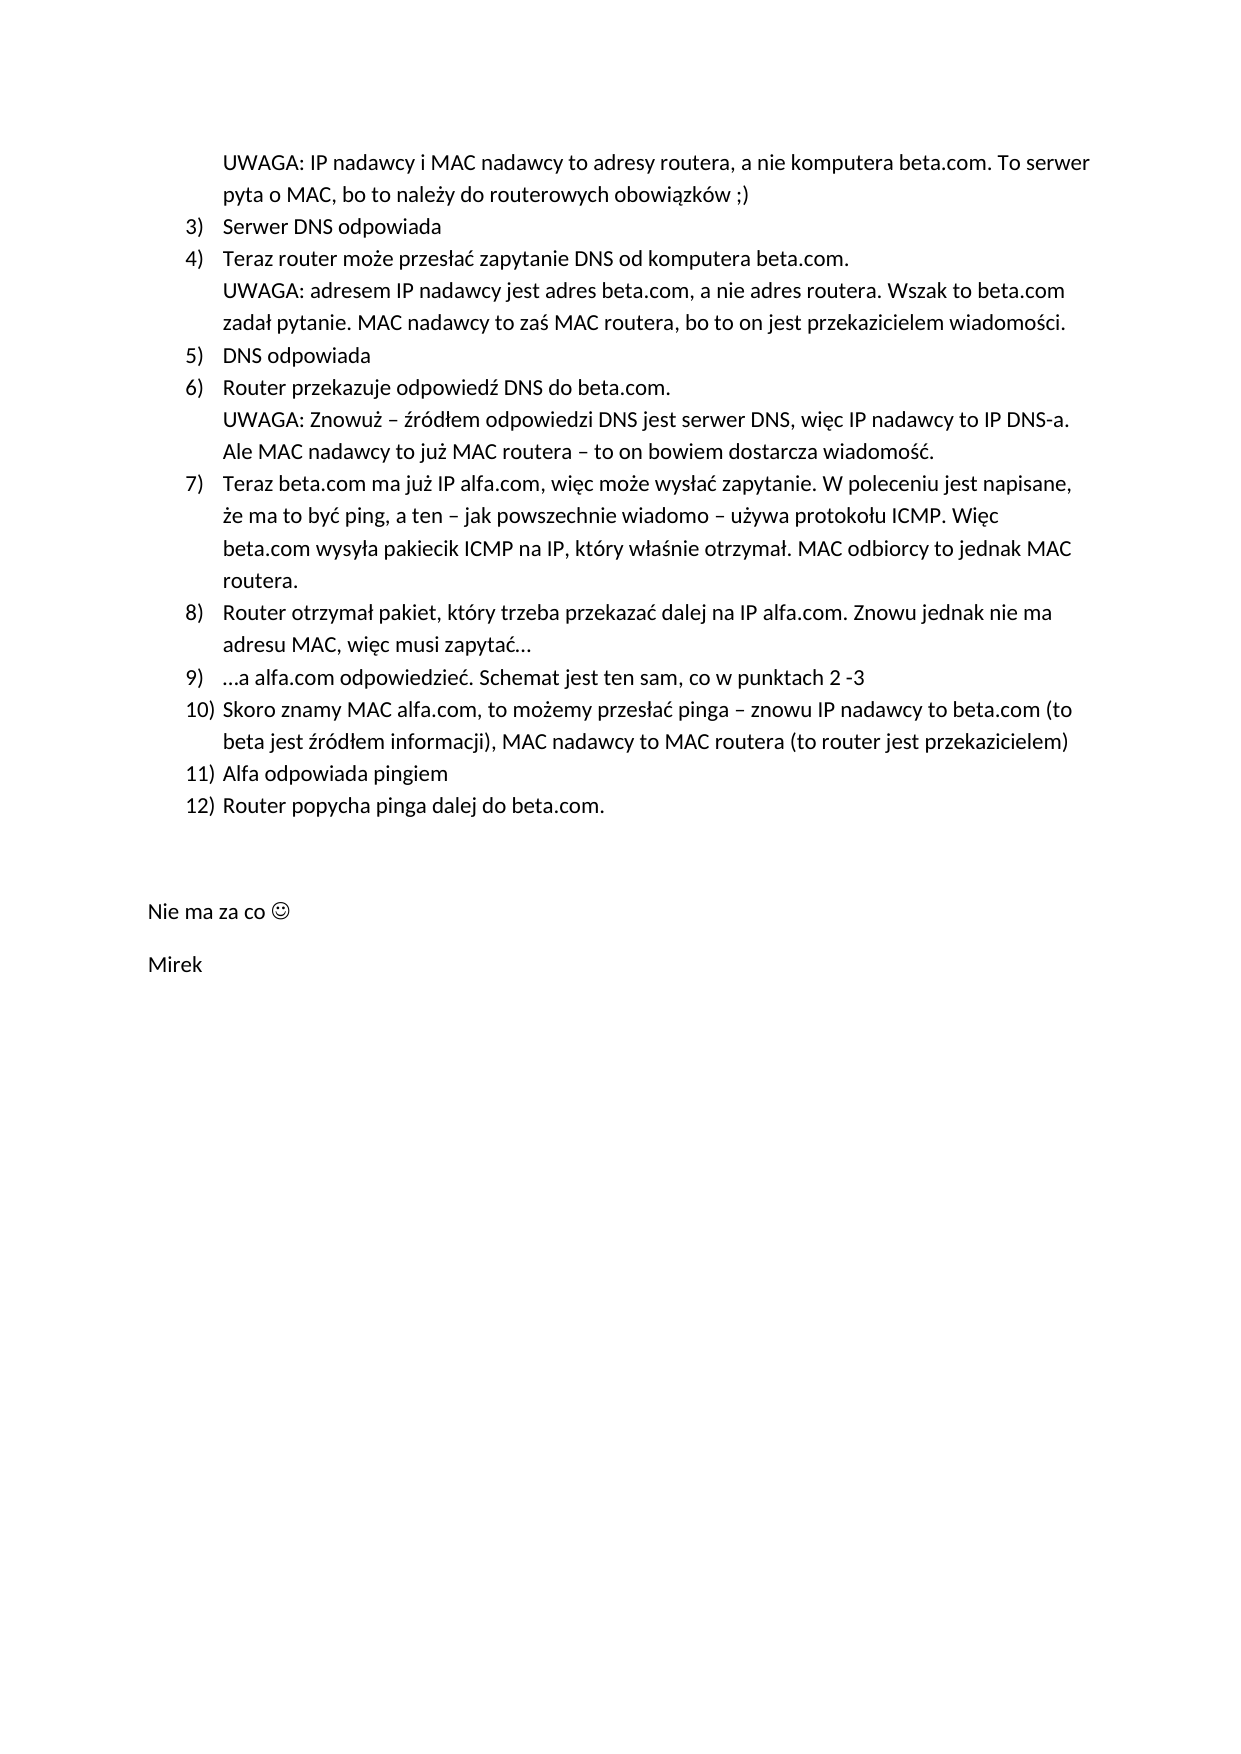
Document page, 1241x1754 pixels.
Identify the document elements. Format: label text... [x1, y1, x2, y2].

list Router otrzymał pakiet, który trzeba przekazać dalej na IP alfa.com. Znowu jednak nie ma adresu MAC, więc musi zapytać… [185, 598, 1093, 658]
list Skoro znamy MAC alfa.com, to możemy przesłać pinga – znowu IP nadawcy to beta.com (to beta jest źródłem informacji), MAC nadawcy to MAC routera (to router jest przekazicielem) [185, 695, 1093, 755]
text Nie ma za co [148, 897, 1093, 925]
list Alfa odpowiada pingiem [185, 759, 1093, 787]
list Teraz beta.com ma już IP alfa.com, więc może wysłać zapytanie. W poleceniu jest napisane, że ma to być ping, a ten – jak powszechnie wiadomo – używa protokołu ICMP. Więc beta.com wysyła pakiecik ICMP na IP, który właśnie otrzymał. MAC odbiorcy to jednak MAC routera. [185, 469, 1093, 594]
list Router przekazuje odpowiedź DNS do beta.com. UWAGA: Znowuż – źródłem odpowiedzi DNS jest serwer DNS, więc IP nadawcy to IP DNS-a. Ale MAC nadawcy to już MAC routera – to on bowiem dostarcza wiadomość. [185, 373, 1093, 465]
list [185, 148, 1093, 208]
list Router popycha pinga dalej do beta.com. [185, 791, 1093, 819]
text Mirek [148, 950, 1093, 978]
list DNS odpowiada [185, 341, 1093, 369]
list …a alfa.com odpowiedzieć. Schemat jest ten sam, co w punktach 2 -3 [185, 663, 1093, 691]
list Teraz router może przesłać zapytanie DNS od komputera beta.com. UWAGA: adresem IP nadawcy jest adres beta.com, a nie adres routera. Wszak to beta.com zadał pytanie. MAC nadawcy to zaś MAC routera, bo to on jest przekazicielem wiadomości. [185, 244, 1093, 337]
list Serwer DNS odpowiada [185, 212, 1093, 240]
